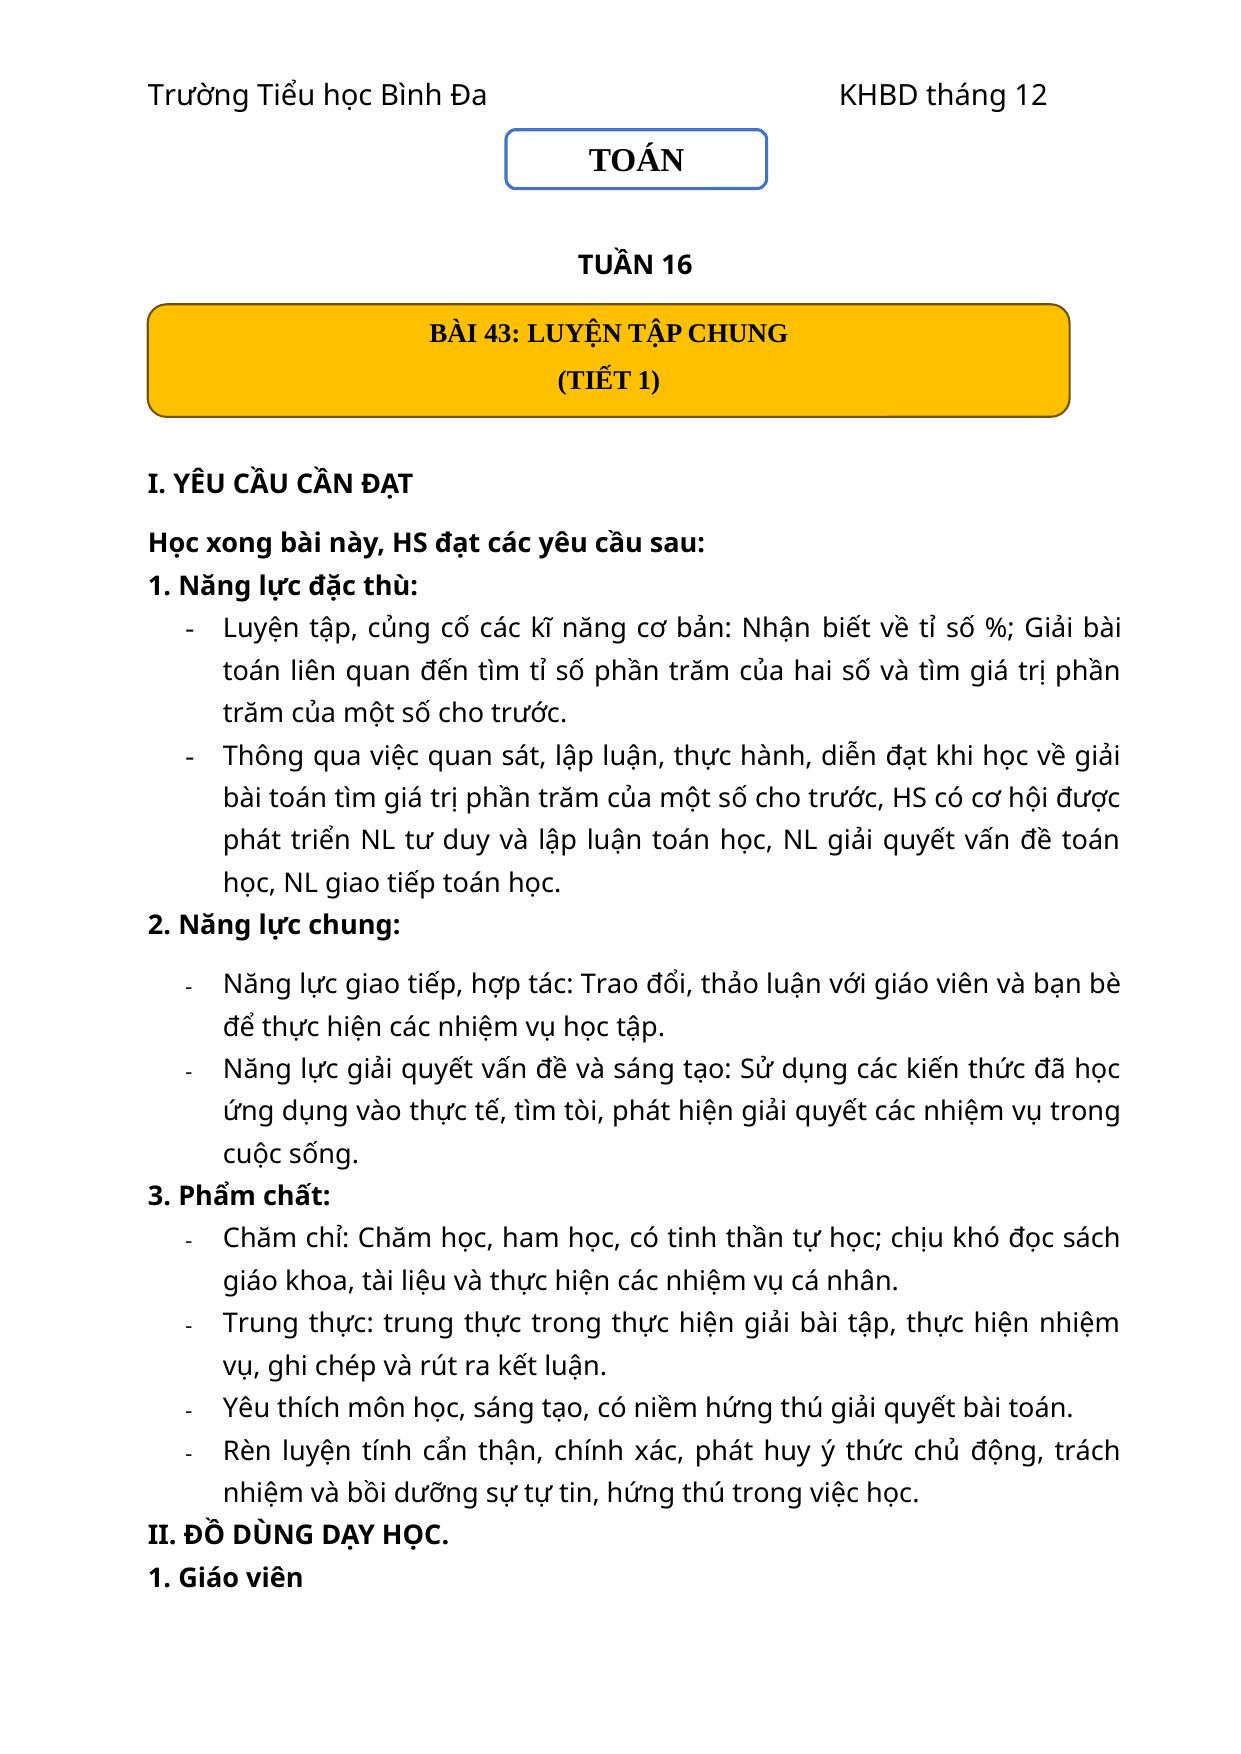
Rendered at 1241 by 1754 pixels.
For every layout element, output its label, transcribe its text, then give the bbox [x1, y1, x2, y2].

list Trung thực: trung thực trong thực hiện giải bài tập, thực hiện nhiệm vụ, ghi chép và rút ra kết luận. [185, 1304, 1122, 1383]
text TUẦN 16 [148, 245, 1122, 282]
list Luyện tập, củng cố các kĩ năng cơ bản: Nhận biết về tỉ số %; Giải bài toán liên quan đến tìm tỉ số phần trăm của hai số và tìm giá trị phần trăm của một số cho trước. [185, 609, 1122, 730]
text 2. Năng lực chung: [148, 906, 1122, 942]
list Yêu thích môn học, sáng tạo, có niềm hứng thú giải quyết bài toán. [185, 1388, 1122, 1425]
text 1. Năng lực đặc thù: [148, 566, 1122, 603]
text II. ĐỒ DÙNG DẠY HỌC. [148, 1516, 1122, 1553]
list Thông qua việc quan sát, lập luận, thực hành, diễn đạt khi học về giải bài toán tìm giá trị phần trăm của một số cho trước, HS có cơ hội được phát triển NL tư duy và lập luận toán học, NL giải quyết vấn đề toán học, NL giao tiếp toán học. [185, 736, 1122, 900]
list Rèn luyện tính cẩn thận, chính xác, phát huy ý thức chủ động, trách nhiệm và bồi dưỡng sự tự tin, hứng thú trong việc học. [185, 1431, 1122, 1510]
text 1. Giáo viên [148, 1558, 1122, 1595]
text 3. Phẩm chất: [148, 1177, 1122, 1213]
list Năng lực giải quyết vấn đề và sáng tạo: Sử dụng các kiến thức đã học ứng dụng vào thực tế, tìm tòi, phát hiện giải quyết các nhiệm vụ trong cuộc sống. [185, 1049, 1122, 1171]
text Học xong bài này, HS đạt các yêu cầu sau: [148, 524, 1122, 561]
list Năng lực giao tiếp, hợp tác: Trao đổi, thảo luận với giáo viên và bạn bè để thực hiện các nhiệm vụ học tập. [185, 964, 1122, 1044]
text I. YÊU CẦU CẦN ĐẠT [148, 465, 1122, 502]
list Chăm chỉ: Chăm học, ham học, có tinh thần tự học; chịu khó đọc sách giáo khoa, tài liệu và thực hiện các nhiệm vụ cá nhân. [185, 1219, 1122, 1298]
